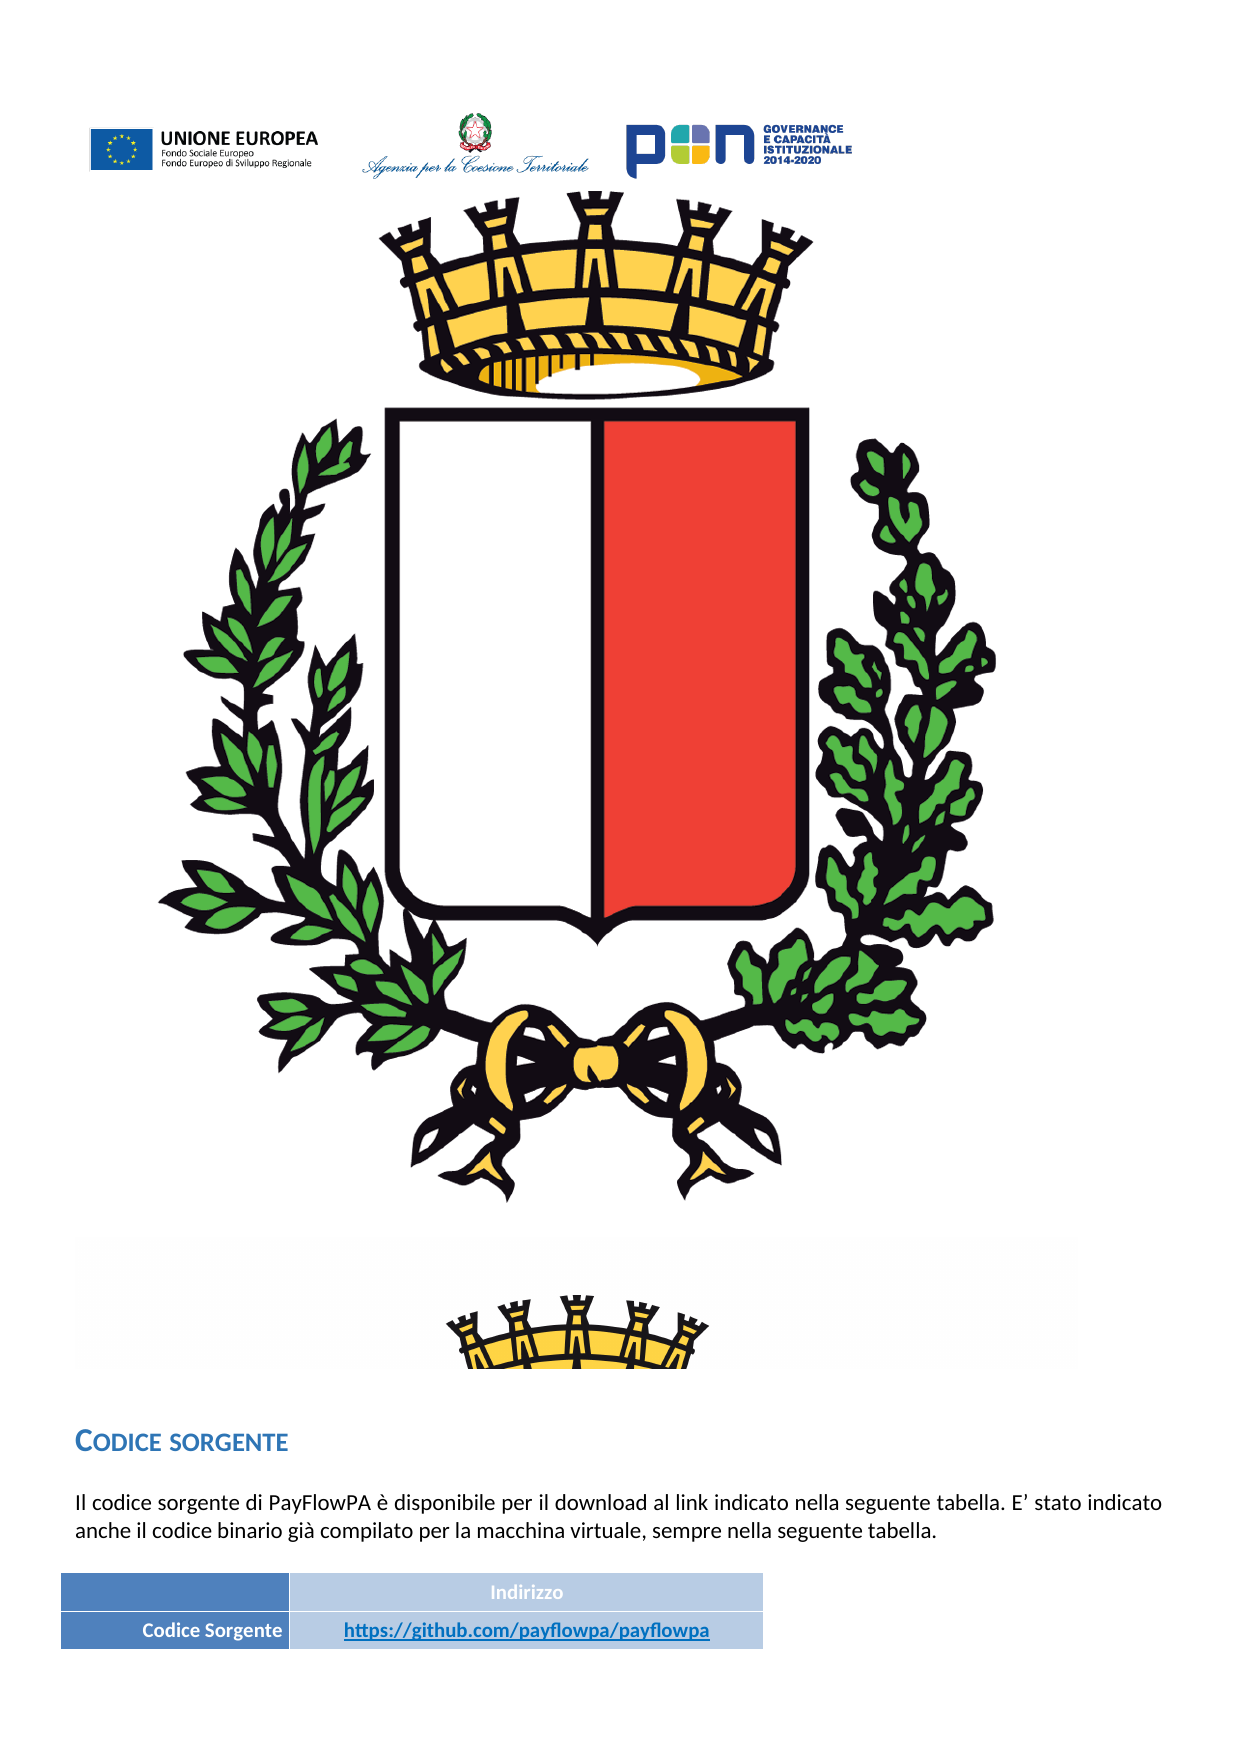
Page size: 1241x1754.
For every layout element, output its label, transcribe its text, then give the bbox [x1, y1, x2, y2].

text Codice sorgente [75, 1419, 1165, 1460]
table_header Indirizzo [290, 1573, 763, 1611]
text Il codice sorgente di PayFlowPA è disponibile per il download al link indicato nella seguente tabella. E’ stato indicato anche il codice binario già compilato per la macchina virtuale, sempre nella seguente tabella. [75, 1488, 1165, 1544]
table_header [61, 1573, 289, 1611]
table_cell Codice Sorgente [61, 1612, 289, 1649]
table_cell https://github.com/payflowpa/payflowpa [290, 1612, 763, 1649]
picture [75, 106, 1104, 1210]
picture [75, 1237, 1079, 1369]
